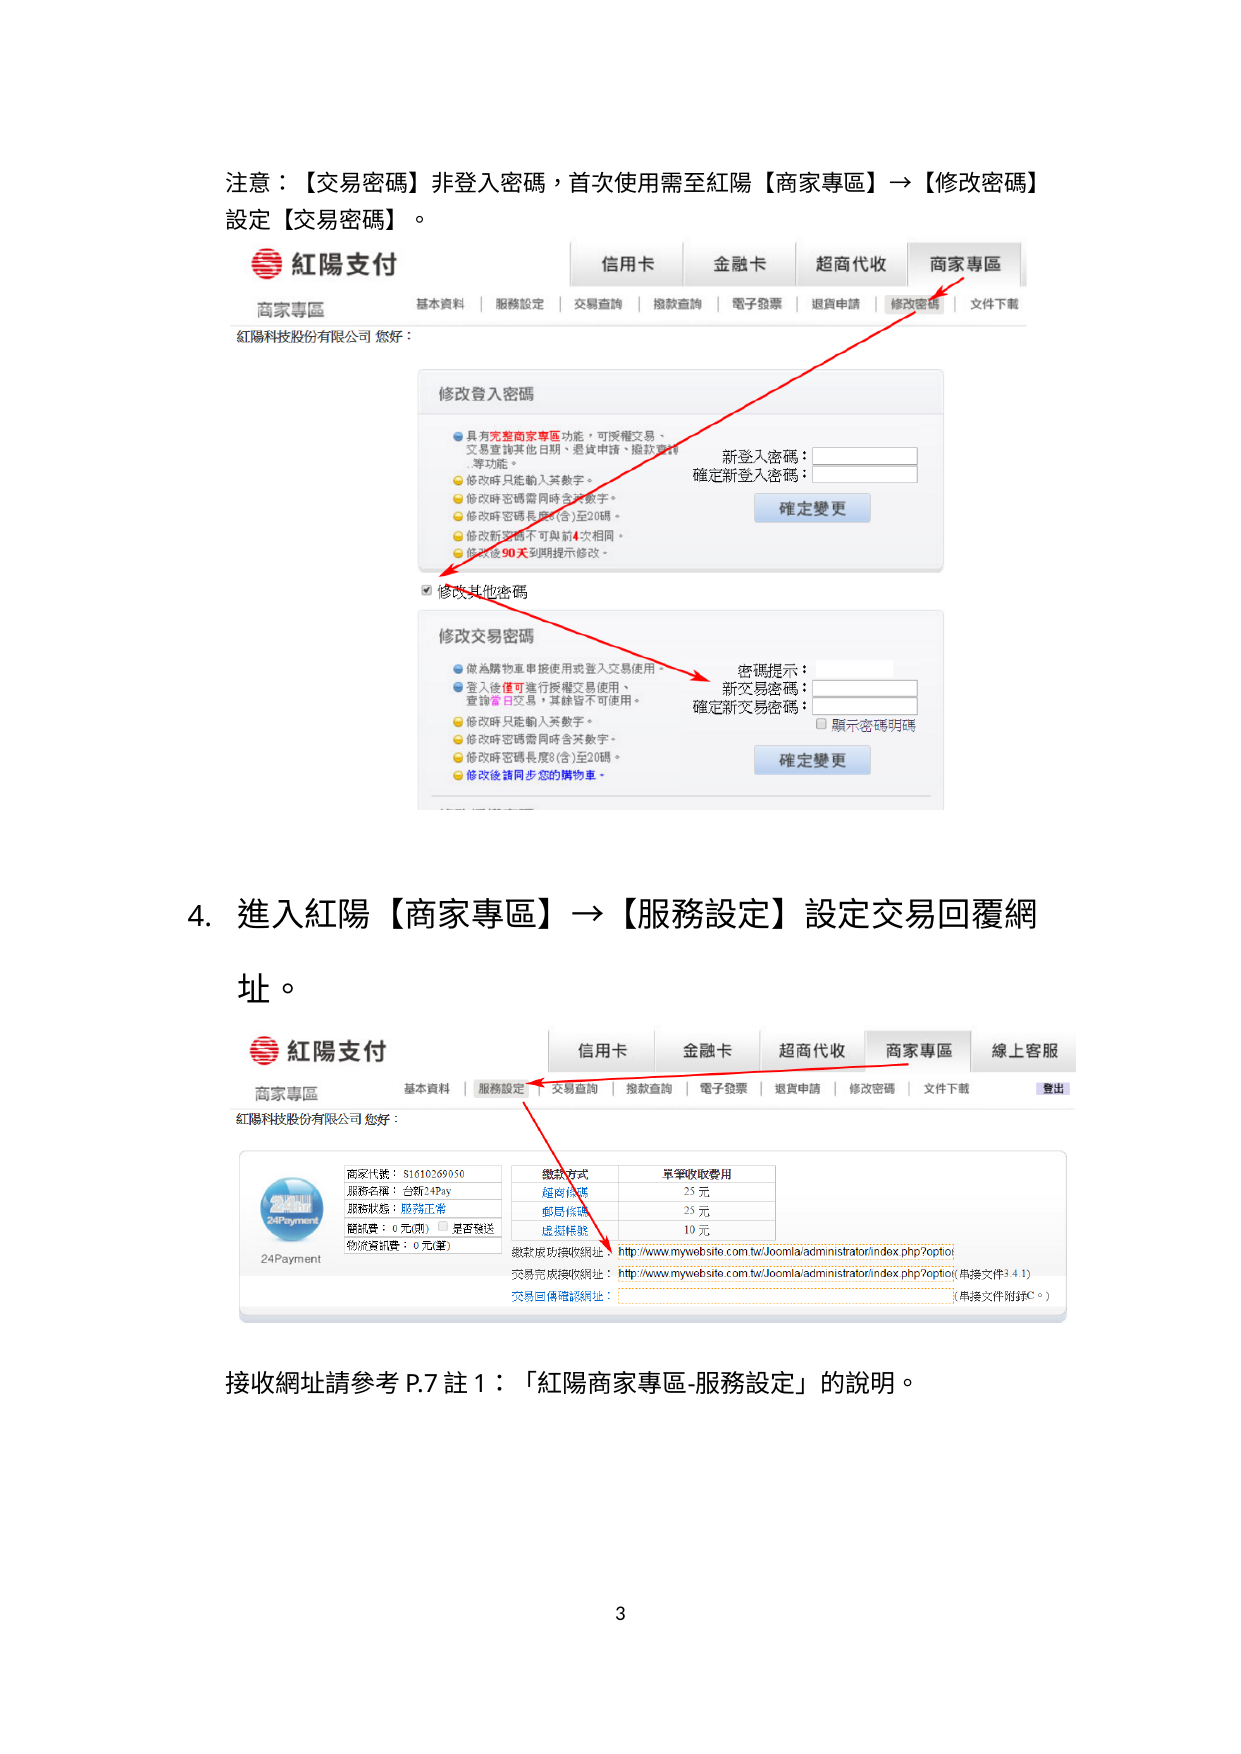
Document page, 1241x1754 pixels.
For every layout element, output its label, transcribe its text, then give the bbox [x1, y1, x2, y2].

picture [225, 237, 1027, 810]
picture [225, 1025, 1089, 1328]
list 進入紅陽【商家專區】→【服務設定】設定交易回覆網址。 [187, 875, 1053, 1025]
list 接收網址請參考P.7註1：「紅陽商家專區-服務設定」的說明。 [225, 1328, 1053, 1400]
